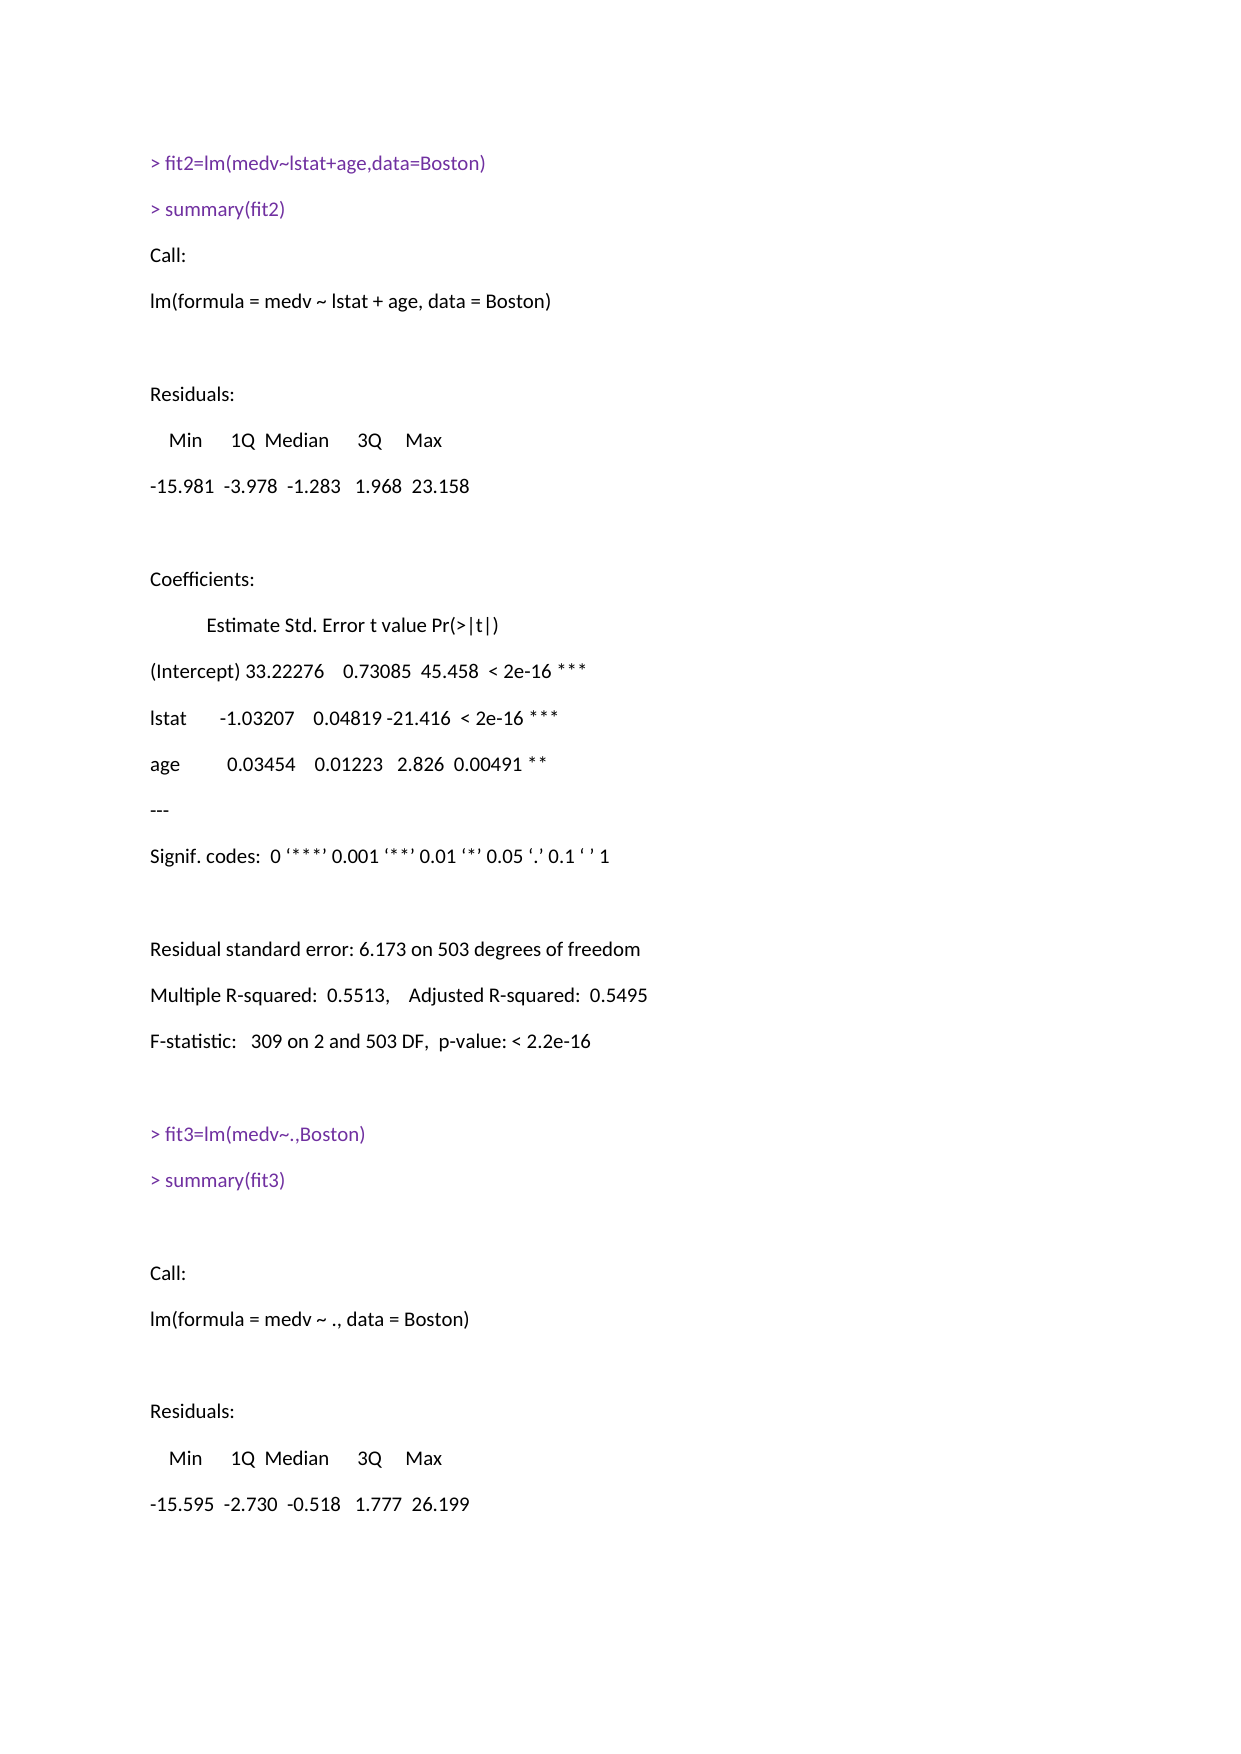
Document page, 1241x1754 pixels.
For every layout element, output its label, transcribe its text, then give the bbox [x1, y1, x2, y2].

text --- [150, 797, 1090, 823]
text Call: [150, 242, 1090, 268]
text (Intercept) 33.22276 0.73085 45.458 < 2e-16 *** [150, 659, 1090, 684]
text > fit3=lm(medv~.,Boston) [150, 1121, 1090, 1147]
text -15.981 -3.978 -1.283 1.968 23.158 [150, 474, 1090, 499]
text Estimate Std. Error t value Pr(>|t|) [150, 612, 1090, 638]
text Signif. codes: 0 ‘***’ 0.001 ‘**’ 0.01 ‘*’ 0.05 ‘.’ 0.1 ‘ ’ 1 [150, 844, 1090, 869]
text Coefficients: [150, 566, 1090, 592]
text Call: [150, 1260, 1090, 1285]
text > summary(fit3) [150, 1167, 1090, 1193]
text age 0.03454 0.01223 2.826 0.00491 ** [150, 751, 1090, 777]
text Residuals: [150, 1399, 1090, 1424]
text Multiple R-squared: 0.5513, Adjusted R-squared: 0.5495 [150, 982, 1090, 1008]
text Min 1Q Median 3Q Max [150, 1445, 1090, 1470]
text > fit2=lm(medv~lstat+age,data=Boston) [150, 150, 1090, 175]
text > summary(fit2) [150, 196, 1090, 222]
text Min 1Q Median 3Q Max [150, 427, 1090, 453]
text lm(formula = medv ~ ., data = Boston) [150, 1306, 1090, 1332]
text F-statistic: 309 on 2 and 503 DF, p-value: < 2.2e-16 [150, 1029, 1090, 1054]
text Residuals: [150, 381, 1090, 407]
text lm(formula = medv ~ lstat + age, data = Boston) [150, 289, 1090, 314]
text Residual standard error: 6.173 on 503 degrees of freedom [150, 936, 1090, 962]
text -15.595 -2.730 -0.518 1.777 26.199 [150, 1491, 1090, 1517]
text lstat -1.03207 0.04819 -21.416 < 2e-16 *** [150, 705, 1090, 730]
